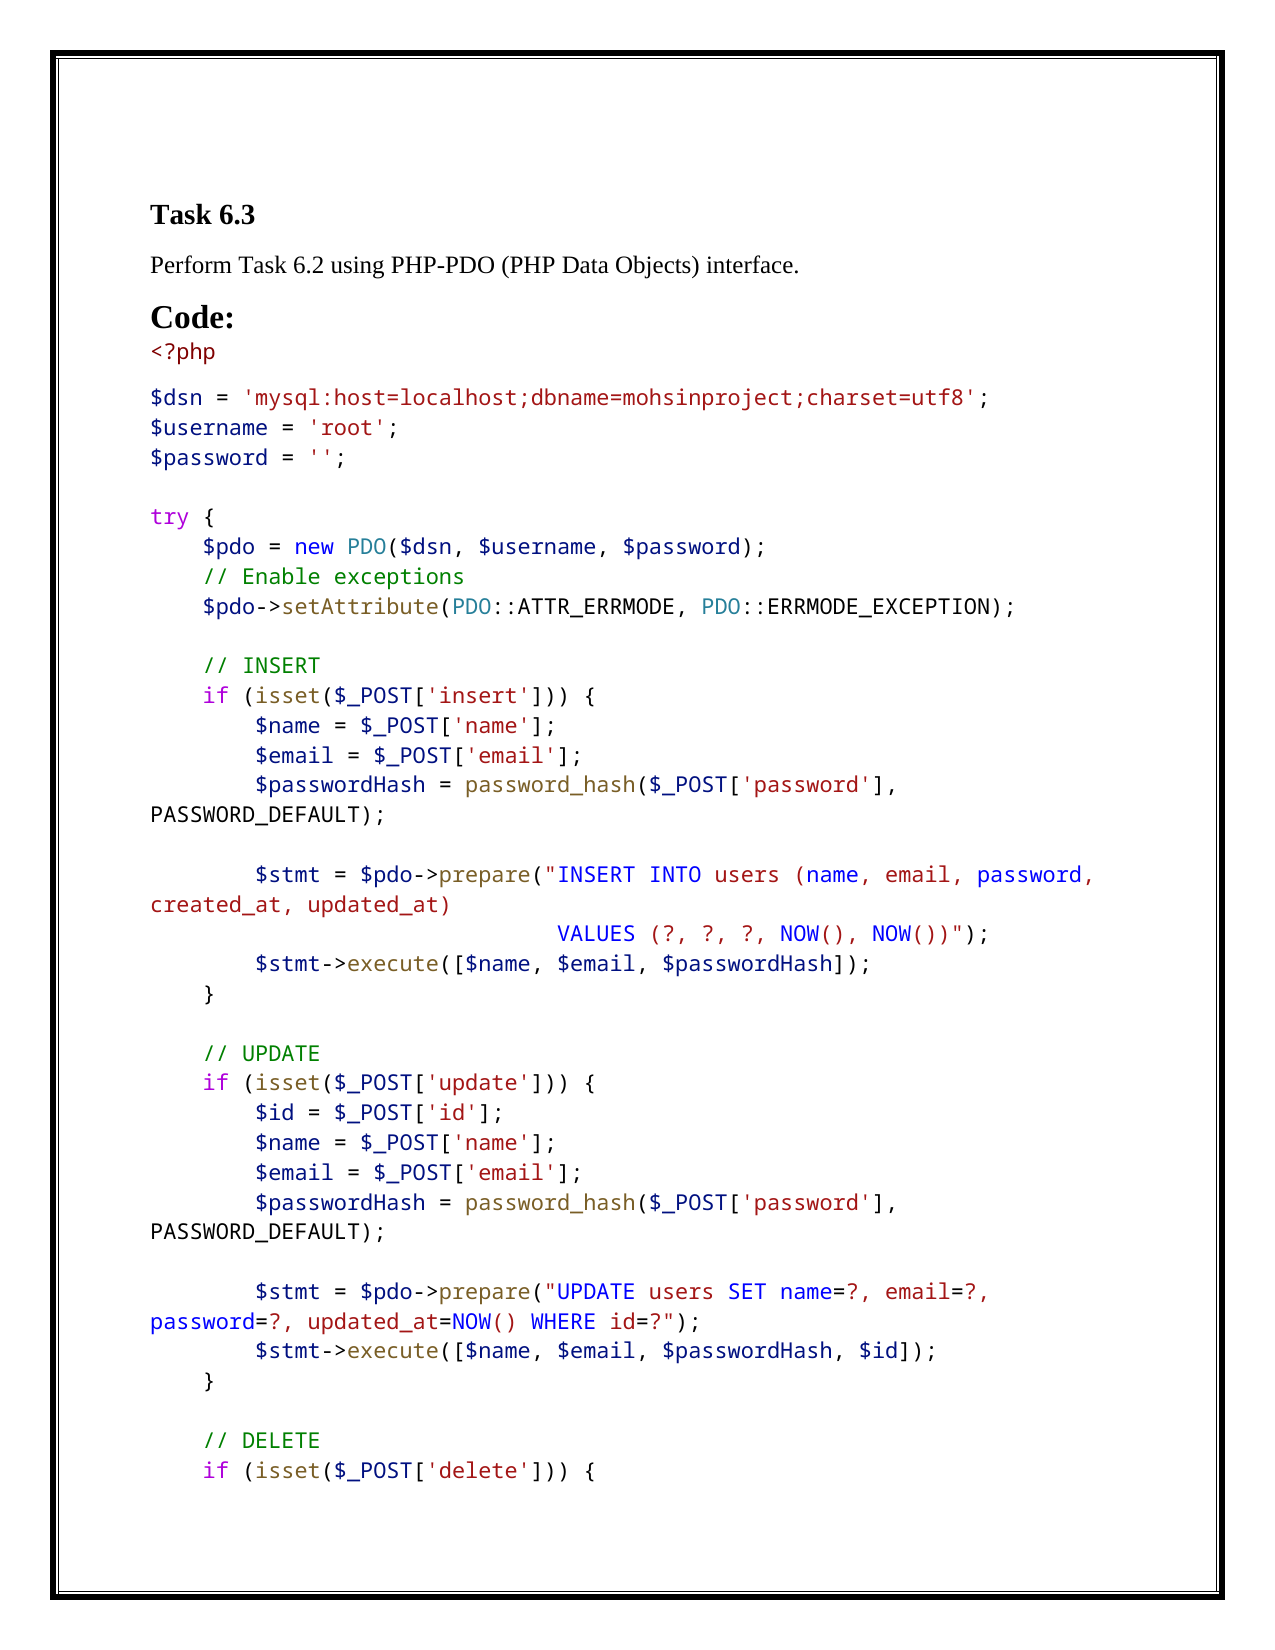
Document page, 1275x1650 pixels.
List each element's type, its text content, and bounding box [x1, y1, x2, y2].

text $email = $_POST['email']; [150, 740, 1125, 769]
text $name = $_POST['name']; [150, 1127, 1125, 1157]
text $password = ''; [150, 442, 1125, 472]
text Perform Task 6.2 using PHP-PDO (PHP Data Objects) interface. [150, 250, 1125, 278]
text $stmt->execute([$name, $email, $passwordHash, $id]); [150, 1336, 1125, 1365]
text try { [150, 501, 1125, 531]
text Task 6.3 [150, 197, 1125, 230]
text $stmt = $pdo->prepare("INSERT INTO users (name, email, password, created_at, updated_at) [150, 859, 1125, 918]
text $passwordHash = password_hash($_POST['password'], PASSWORD_DEFAULT); [150, 1187, 1125, 1246]
text // UPDATE [150, 1038, 1125, 1067]
text $id = $_POST['id']; [150, 1097, 1125, 1127]
text $username = 'root'; [150, 412, 1125, 442]
text $pdo = new PDO($dsn, $username, $password); [150, 531, 1125, 561]
text // DELETE [150, 1425, 1125, 1455]
text $stmt->execute([$name, $email, $passwordHash]); [150, 948, 1125, 978]
text // INSERT [150, 650, 1125, 680]
text if (isset($_POST['update'])) { [150, 1067, 1125, 1097]
text $dsn = 'mysql:host=localhost;dbname=mohsinproject;charset=utf8'; [150, 382, 1125, 412]
text // Enable exceptions [150, 561, 1125, 591]
text } [150, 978, 1125, 1008]
text $stmt = $pdo->prepare("UPDATE users SET name=?, email=?, password=?, updated_at=NOW() WHERE id=?"); [150, 1276, 1125, 1336]
text if (isset($_POST['delete'])) { [150, 1455, 1125, 1484]
text VALUES (?, ?, ?, NOW(), NOW())"); [150, 918, 1125, 948]
text $email = $_POST['email']; [150, 1157, 1125, 1187]
text $name = $_POST['name']; [150, 710, 1125, 740]
text $pdo->setAttribute(PDO::ATTR_ERRMODE, PDO::ERRMODE_EXCEPTION); [150, 591, 1125, 621]
text } [150, 1365, 1125, 1395]
text Code: <?php [150, 297, 1125, 366]
text if (isset($_POST['insert'])) { [150, 680, 1125, 710]
text $passwordHash = password_hash($_POST['password'], PASSWORD_DEFAULT); [150, 769, 1125, 829]
